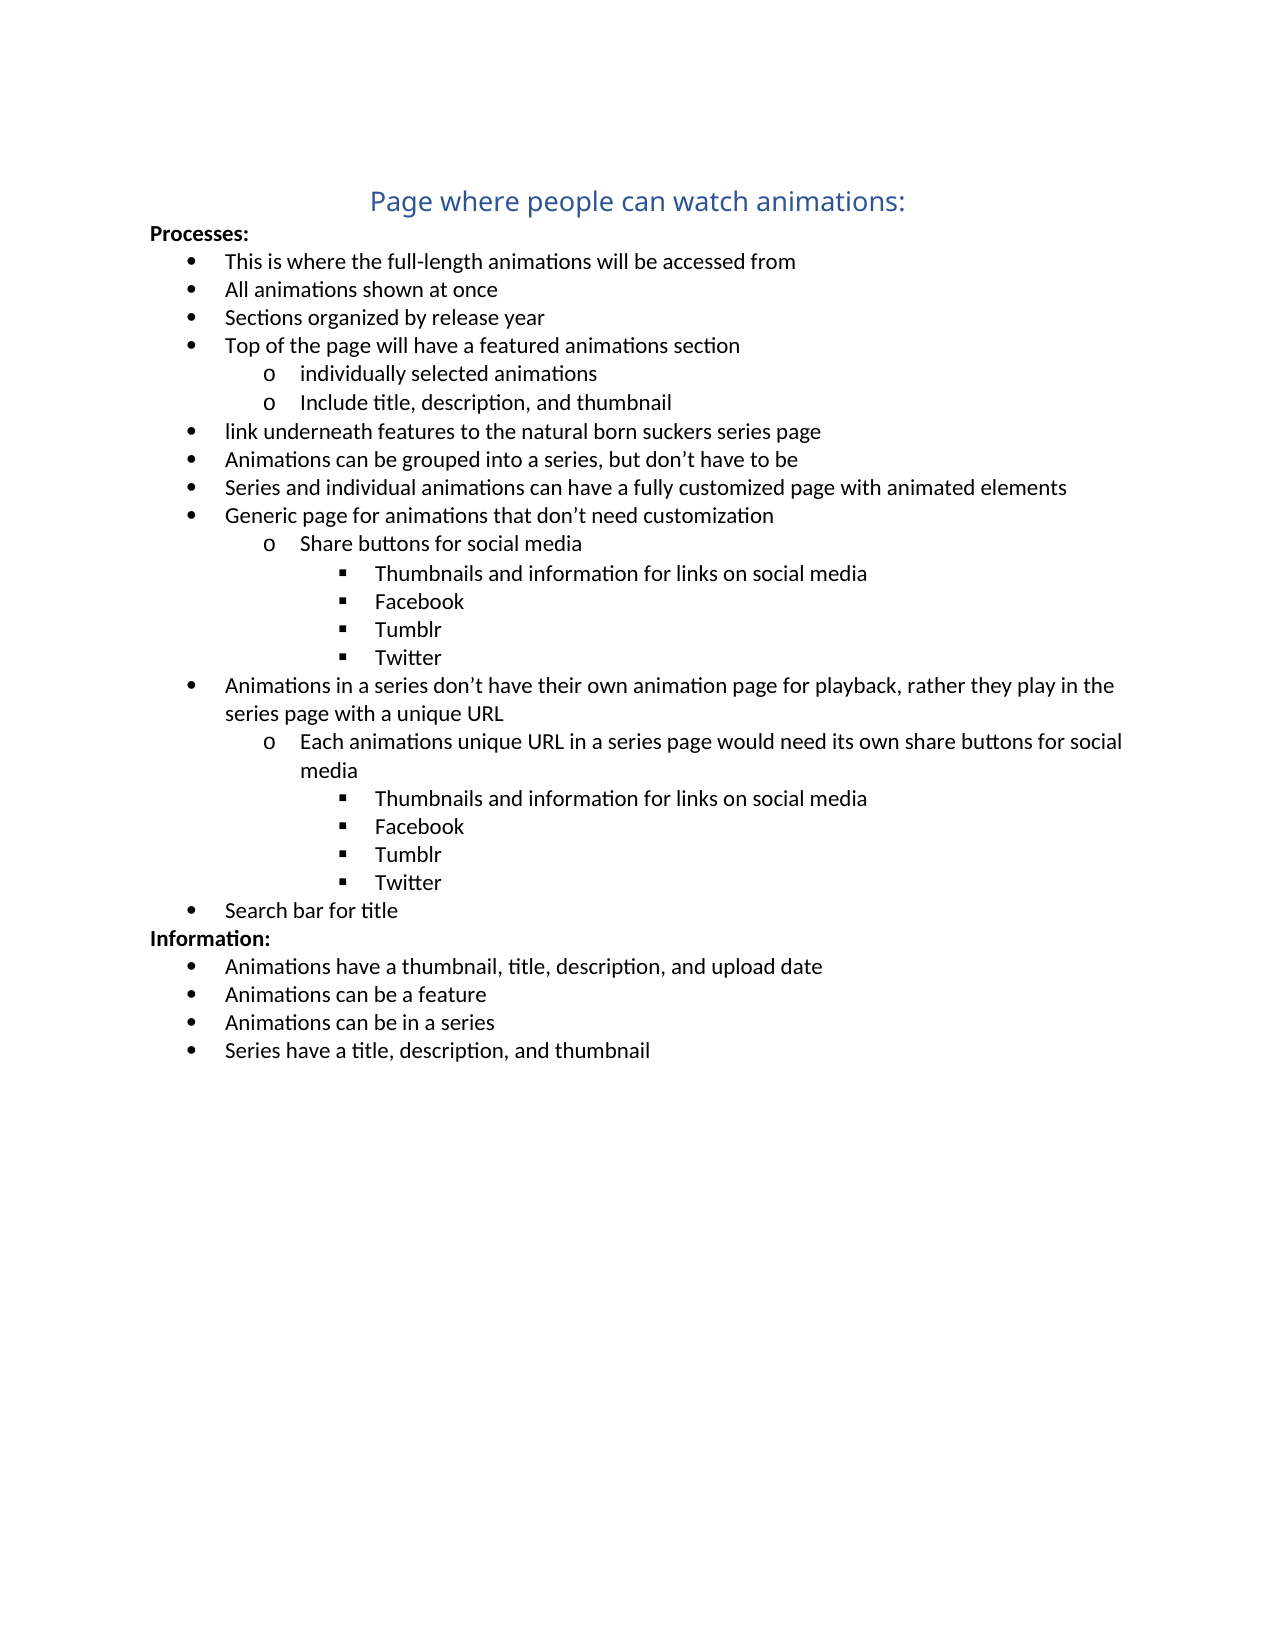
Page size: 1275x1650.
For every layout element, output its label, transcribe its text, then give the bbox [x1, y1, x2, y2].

list Thumbnails and information for links on social media [337, 784, 1125, 812]
list Each animations unique URL in a series page would need its own share buttons for social media [262, 727, 1125, 784]
list Share buttons for social media [262, 529, 1125, 559]
list Tumblr [337, 840, 1125, 868]
list link underneath features to the natural born suckers series page [187, 417, 1125, 446]
list Sections organized by release year [187, 303, 1125, 331]
list This is where the full-length animations will be accessed from [187, 247, 1125, 275]
list Animations can be grouped into a series, but don’t have to be [187, 446, 1125, 473]
list Animations can be in a series [187, 1008, 1125, 1036]
list Twitter [337, 868, 1125, 896]
list Facebook [337, 587, 1125, 615]
subtitle Processes: [150, 219, 1125, 247]
list All animations shown at once [187, 275, 1125, 303]
list Generic page for animations that don’t need customization [187, 502, 1125, 529]
list Animations can be a feature [187, 980, 1125, 1008]
list Tumblr [337, 615, 1125, 643]
list individually selected animations [262, 359, 1125, 388]
subtitle Information: [150, 924, 1125, 952]
list Animations in a series don’t have their own animation page for playback, rather they play in the series page with a unique URL [187, 671, 1125, 727]
list Animations have a thumbnail, title, description, and upload date [187, 952, 1125, 980]
subtitle Page where people can watch animations: [150, 182, 1125, 219]
list Twitter [337, 643, 1125, 671]
list Top of the page will have a featured animations section [187, 331, 1125, 359]
list Search bar for title [187, 896, 1125, 924]
list Series have a title, description, and thumbnail [187, 1036, 1125, 1064]
list Thumbnails and information for links on social media [337, 559, 1125, 587]
list Include title, description, and thumbnail [262, 388, 1125, 417]
list Series and individual animations can have a fully customized page with animated elements [187, 473, 1125, 502]
list Facebook [337, 812, 1125, 840]
